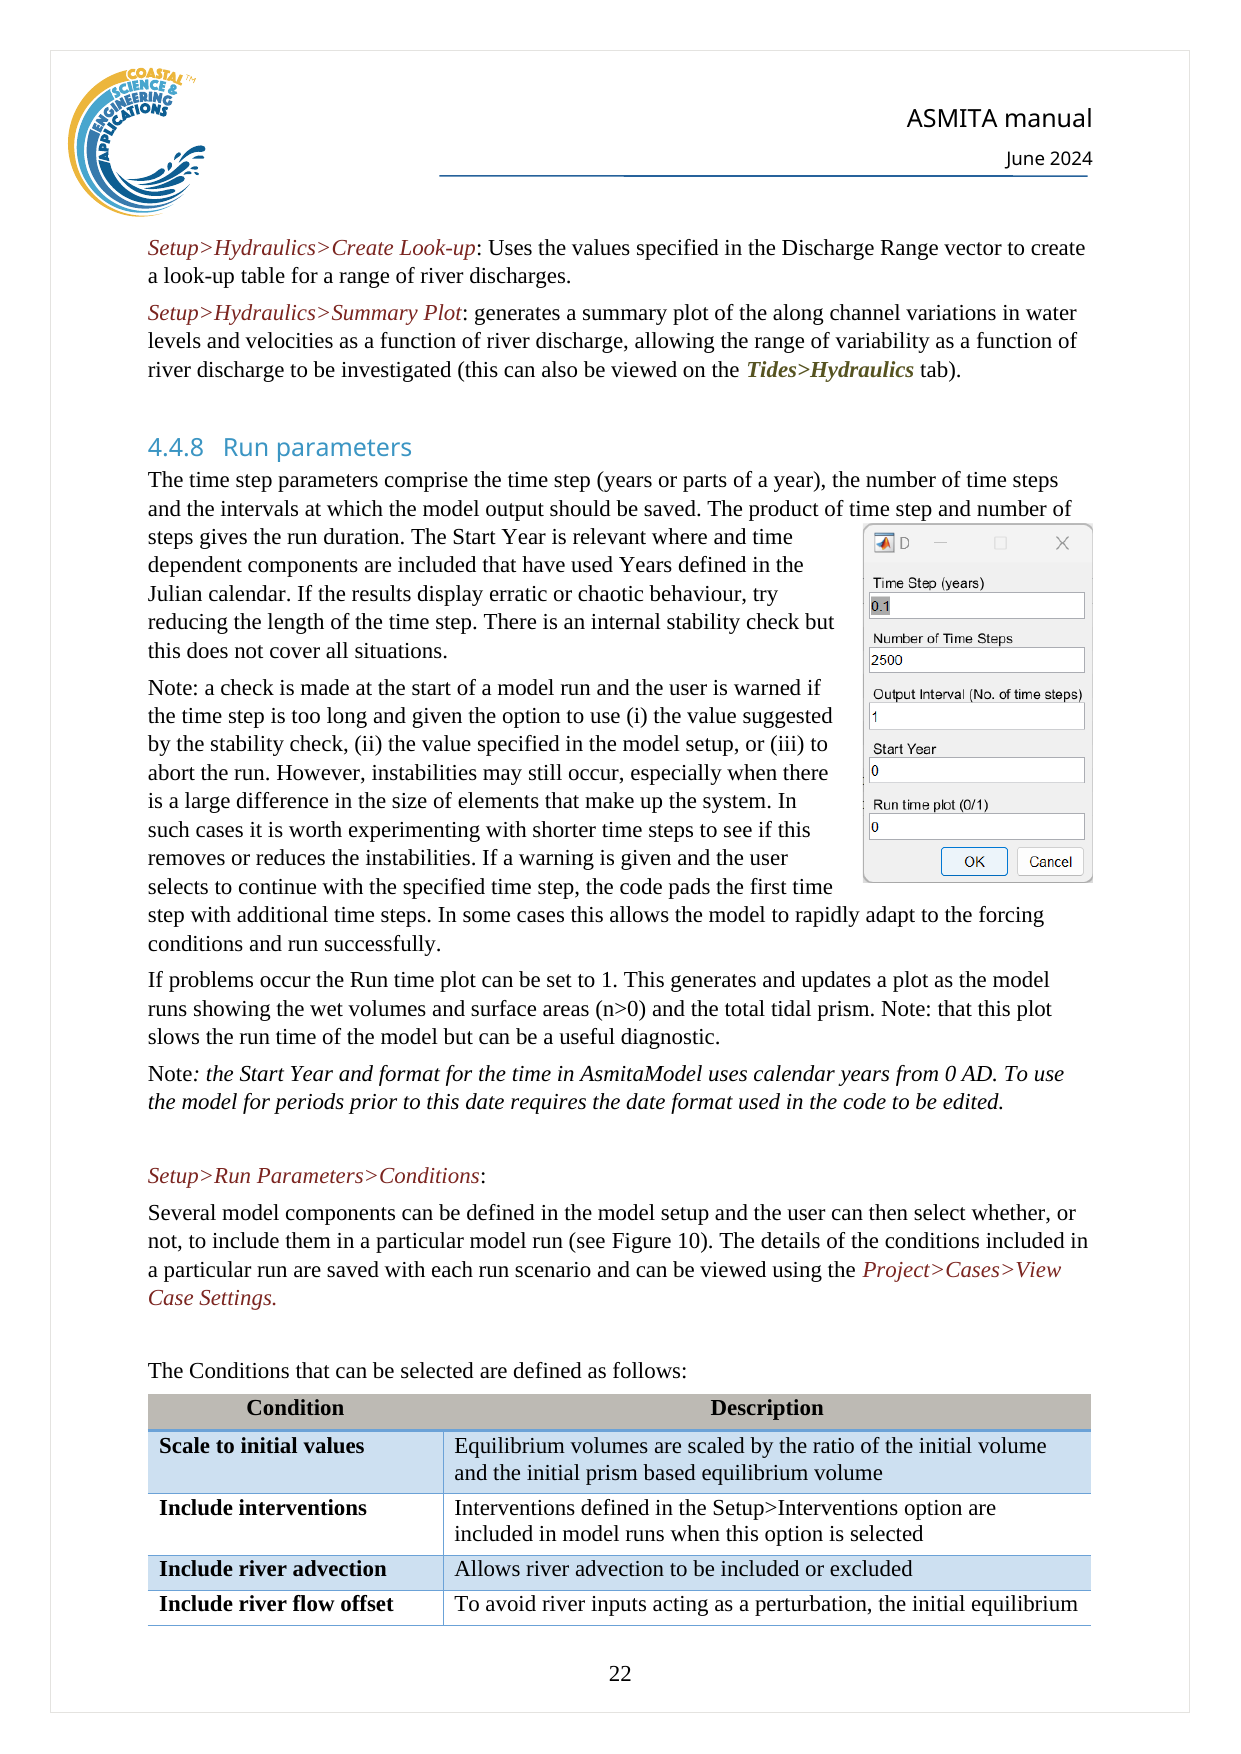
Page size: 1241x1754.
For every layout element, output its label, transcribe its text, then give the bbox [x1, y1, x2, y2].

table_cell Scale to initial values [148, 1432, 443, 1493]
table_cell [148, 1591, 443, 1625]
table_cell Allows river advection to be included or excluded [444, 1556, 1091, 1590]
table_cell Include river advection [148, 1556, 443, 1590]
text Note: the Start Year and format for the time in AsmitaModel uses calendar years from 0 AD. To use the model for periods prior to this date requires the date format used in the code to be edited. [148, 1060, 1093, 1115]
table_cell Include interventions [148, 1494, 443, 1555]
table_header Description [443, 1394, 1091, 1429]
text Setup>Hydraulics>Summary Plot: generates a summary plot of the along channel variations in water levels and velocities as a function of river discharge, allowing the range of variability as a function of river discharge to be investigated (this can also be viewed on the Tides>Hydraulics tab). [148, 299, 1093, 382]
text Several model components can be defined in the model setup and the user can then select whether, or not, to include them in a particular model run (see Figure 10). The details of the conditions included in a particular run are saved with each run scenario and can be viewed using the Project>Cases>View Case Settings. [148, 1199, 1093, 1310]
text Setup>Run Parameters>Conditions: [148, 1162, 1093, 1188]
text The Conditions that can be selected are defined as follows: [148, 1358, 1093, 1384]
text Setup>Hydraulics>Create Look-up: Uses the values specified in the Discharge Range vector to create a look-up table for a range of river discharges. [148, 234, 1093, 289]
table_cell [444, 1591, 1091, 1625]
text Note: a check is made at the start of a model run and the user is warned if the time step is too long and given the option to use (i) the value suggested by the stability check, (ii) the value specified in the model setup, or (iii) to abort the run. However, instabilities may still occur, especially when there is a large difference in the size of elements that make up the system. In such cases it is worth experimenting with shorter time steps to see if this removes or reduces the instabilities. If a warning is given and the user selects to continue with the specified time step, the code pads the first time step with additional time steps. In some cases this allows the model to rapidly adapt to the forcing conditions and run successfully. [148, 674, 1093, 956]
subtitle Run parameters [148, 429, 1093, 463]
picture [862, 523, 1093, 883]
table_cell Equilibrium volumes are scaled by the ratio of the initial volume and the initial prism based equilibrium volume [444, 1432, 1091, 1493]
table_header Condition [148, 1394, 443, 1429]
text The time step parameters comprise the time step (years or parts of a year), the number of time steps and the intervals at which the model output should be saved. The product of time step and number of steps gives the run duration. The Start Year is relevant where and time dependent components are included that have used Years defined in the Julian calendar. If the results display erratic or chaotic behaviour, try reducing the length of the time step. There is an internal stability check but this does not cover all situations. [148, 466, 1093, 663]
table_cell Interventions defined in the Setup>Interventions option are included in model runs when this option is selected [444, 1494, 1091, 1555]
text If problems occur the Run time plot can be set to 1. This generates and updates a plot as the model runs showing the wet volumes and surface areas (n>0) and the total tidal prism. Note: that this plot slows the run time of the model but can be a useful diagnostic. [148, 966, 1093, 1049]
